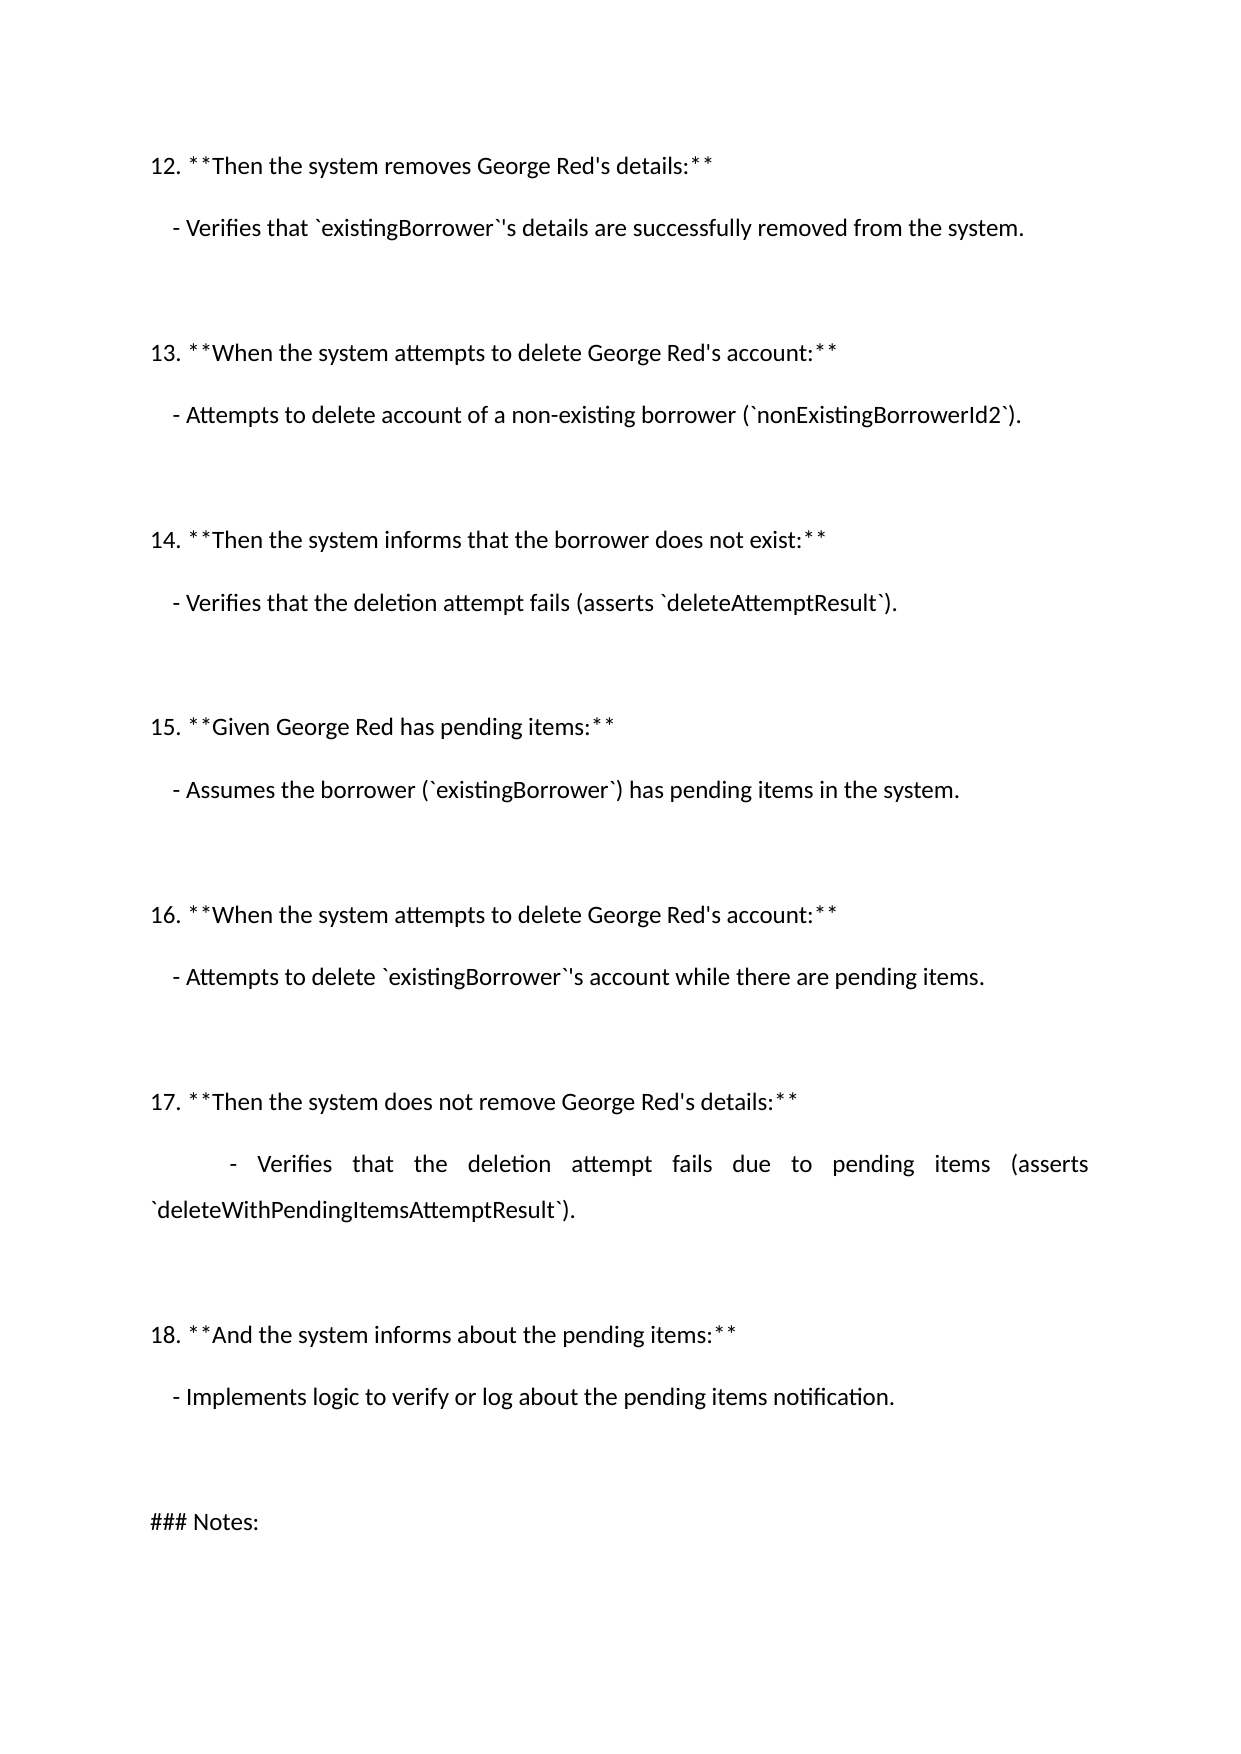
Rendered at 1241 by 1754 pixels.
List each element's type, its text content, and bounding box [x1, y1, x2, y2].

text 13. **When the system attempts to delete George Red's account:** [150, 337, 1090, 368]
text ### Notes: [150, 1506, 1090, 1537]
text - Verifies that the deletion attempt fails (asserts `deleteAttemptResult`). [150, 587, 1090, 617]
text 15. **Given George Red has pending items:** [150, 712, 1090, 742]
text - Verifies that the deletion attempt fails due to pending items (asserts `deleteWithPendingItemsAttemptResult`). [150, 1148, 1090, 1224]
text 14. **Then the system informs that the borrower does not exist:** [150, 524, 1090, 555]
text 17. **Then the system does not remove George Red's details:** [150, 1086, 1090, 1116]
text - Verifies that `existingBorrower`'s details are successfully removed from the system. [150, 212, 1090, 243]
text 12. **Then the system removes George Red's details:** [150, 150, 1090, 181]
text - Attempts to delete account of a non-existing borrower (`nonExistingBorrowerId2`). [150, 399, 1090, 430]
text 18. **And the system informs about the pending items:** [150, 1319, 1090, 1349]
text - Implements logic to verify or log about the pending items notification. [150, 1381, 1090, 1412]
text - Assumes the borrower (`existingBorrower`) has pending items in the system. [150, 774, 1090, 804]
text 16. **When the system attempts to delete George Red's account:** [150, 899, 1090, 929]
text - Attempts to delete `existingBorrower`'s account while there are pending items. [150, 961, 1090, 992]
